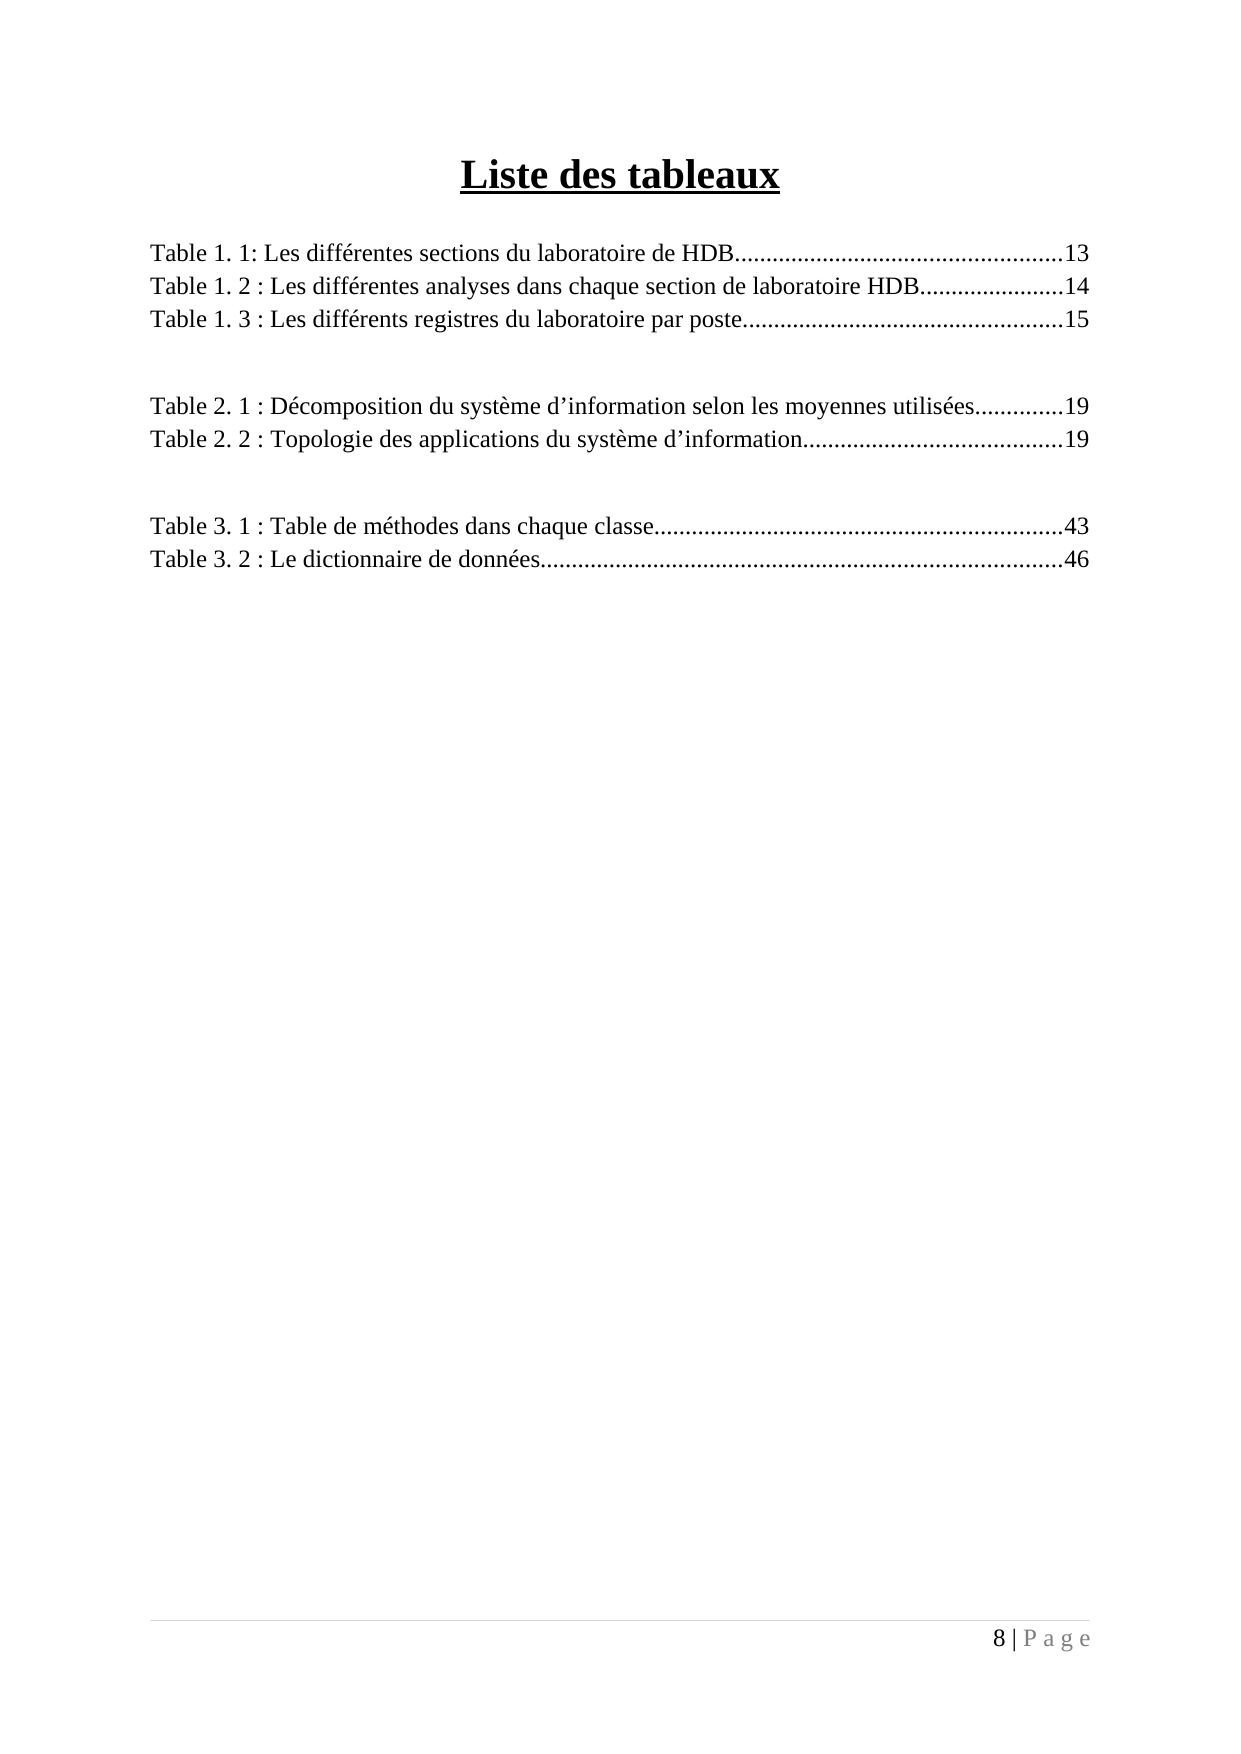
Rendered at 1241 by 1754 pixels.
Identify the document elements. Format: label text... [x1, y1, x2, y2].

text Table 1. 1: Les différentes sections du laboratoire de HDB. 13 [150, 238, 1090, 267]
text Table 1. 2 : Les différentes analyses dans chaque section de laboratoire HDB. 14 [150, 271, 1090, 300]
text Table 2. 1 : Décomposition du système d’information selon les moyennes utilisées. 19 [150, 391, 1090, 420]
text Table 3. 2 : Le dictionnaire de données. 46 [150, 544, 1090, 573]
text Liste des tableaux [150, 150, 1090, 198]
text Table 1. 3 : Les différents registres du laboratoire par poste. 15 [150, 304, 1090, 333]
text Table 2. 2 : Topologie des applications du système d’information. 19 [150, 424, 1090, 453]
text Table 3. 1 : Table de méthodes dans chaque classe. 43 [150, 511, 1090, 540]
